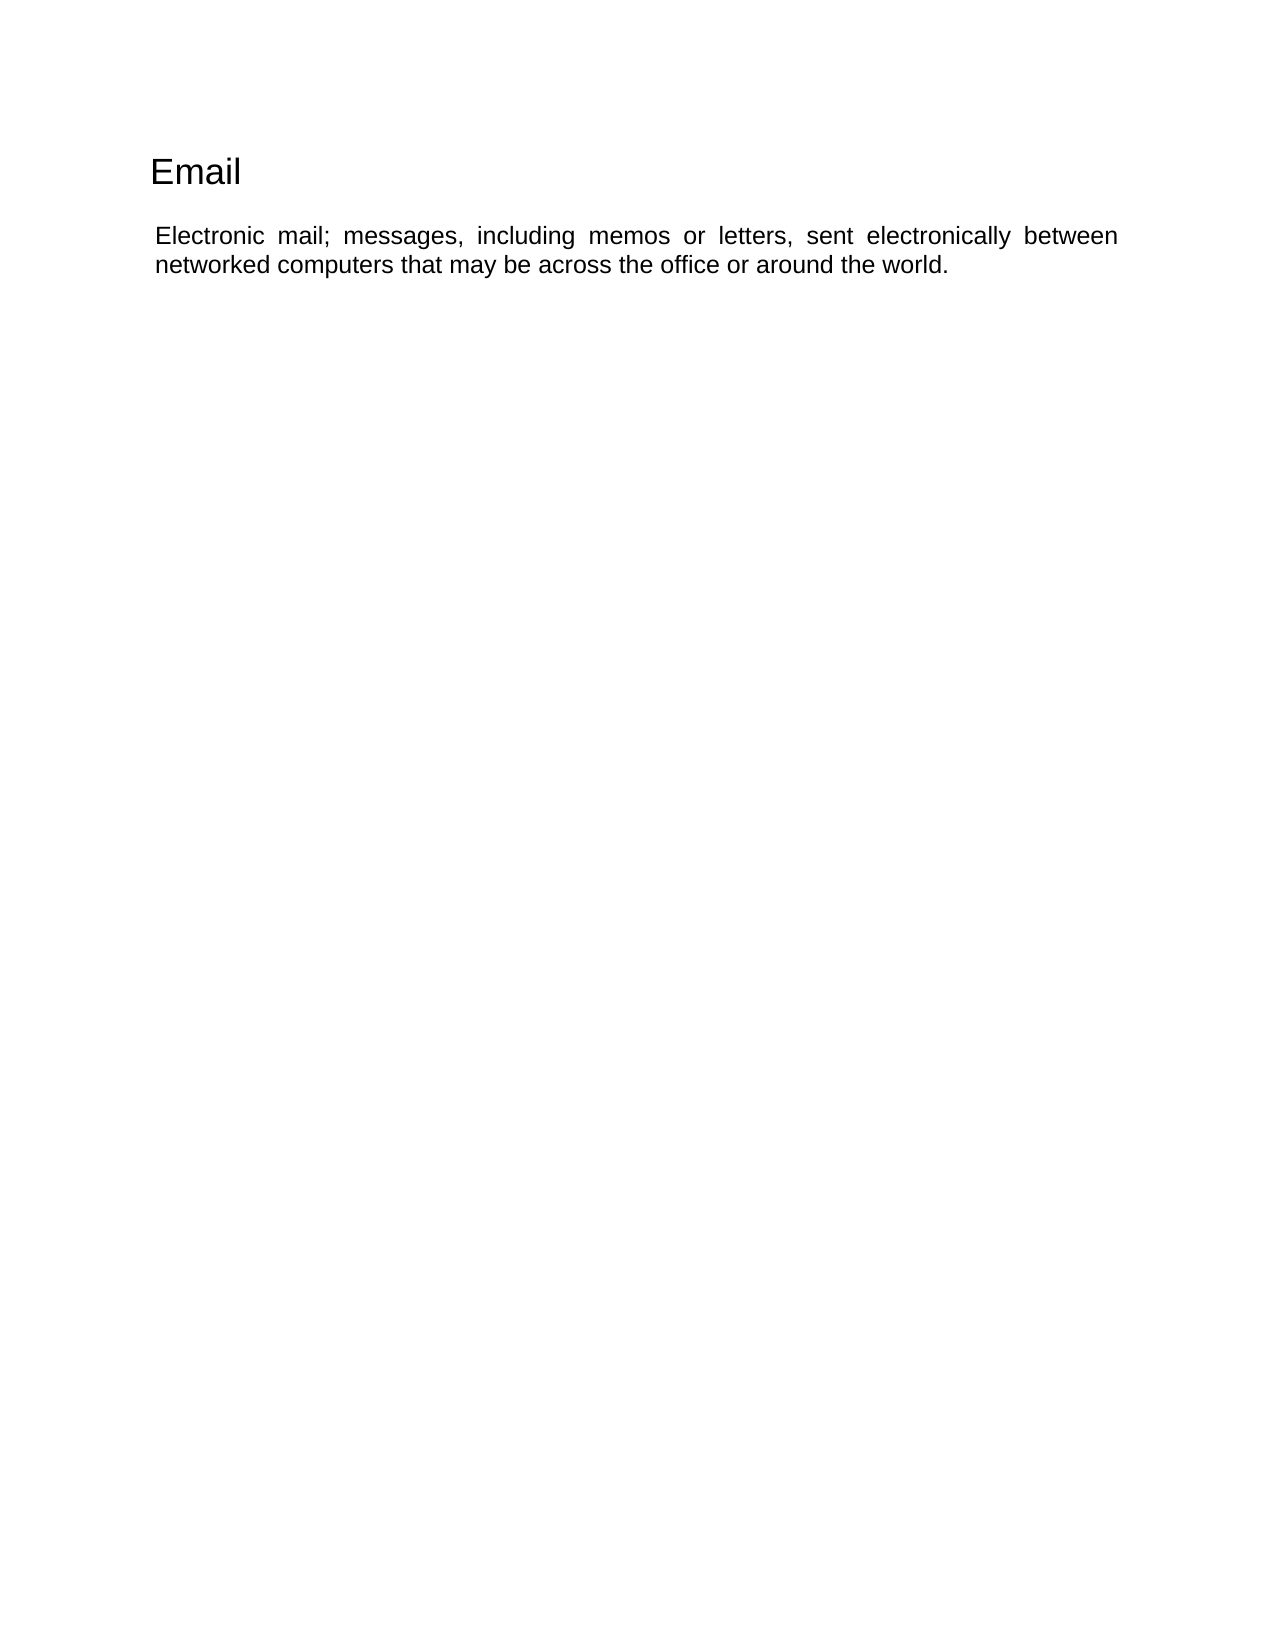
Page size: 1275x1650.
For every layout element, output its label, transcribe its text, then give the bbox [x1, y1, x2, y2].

text Email [150, 150, 1125, 192]
text Electronic mail; messages, including memos or letters, sent electronically between networked computers that may be across the office or around the world. [155, 221, 1120, 279]
